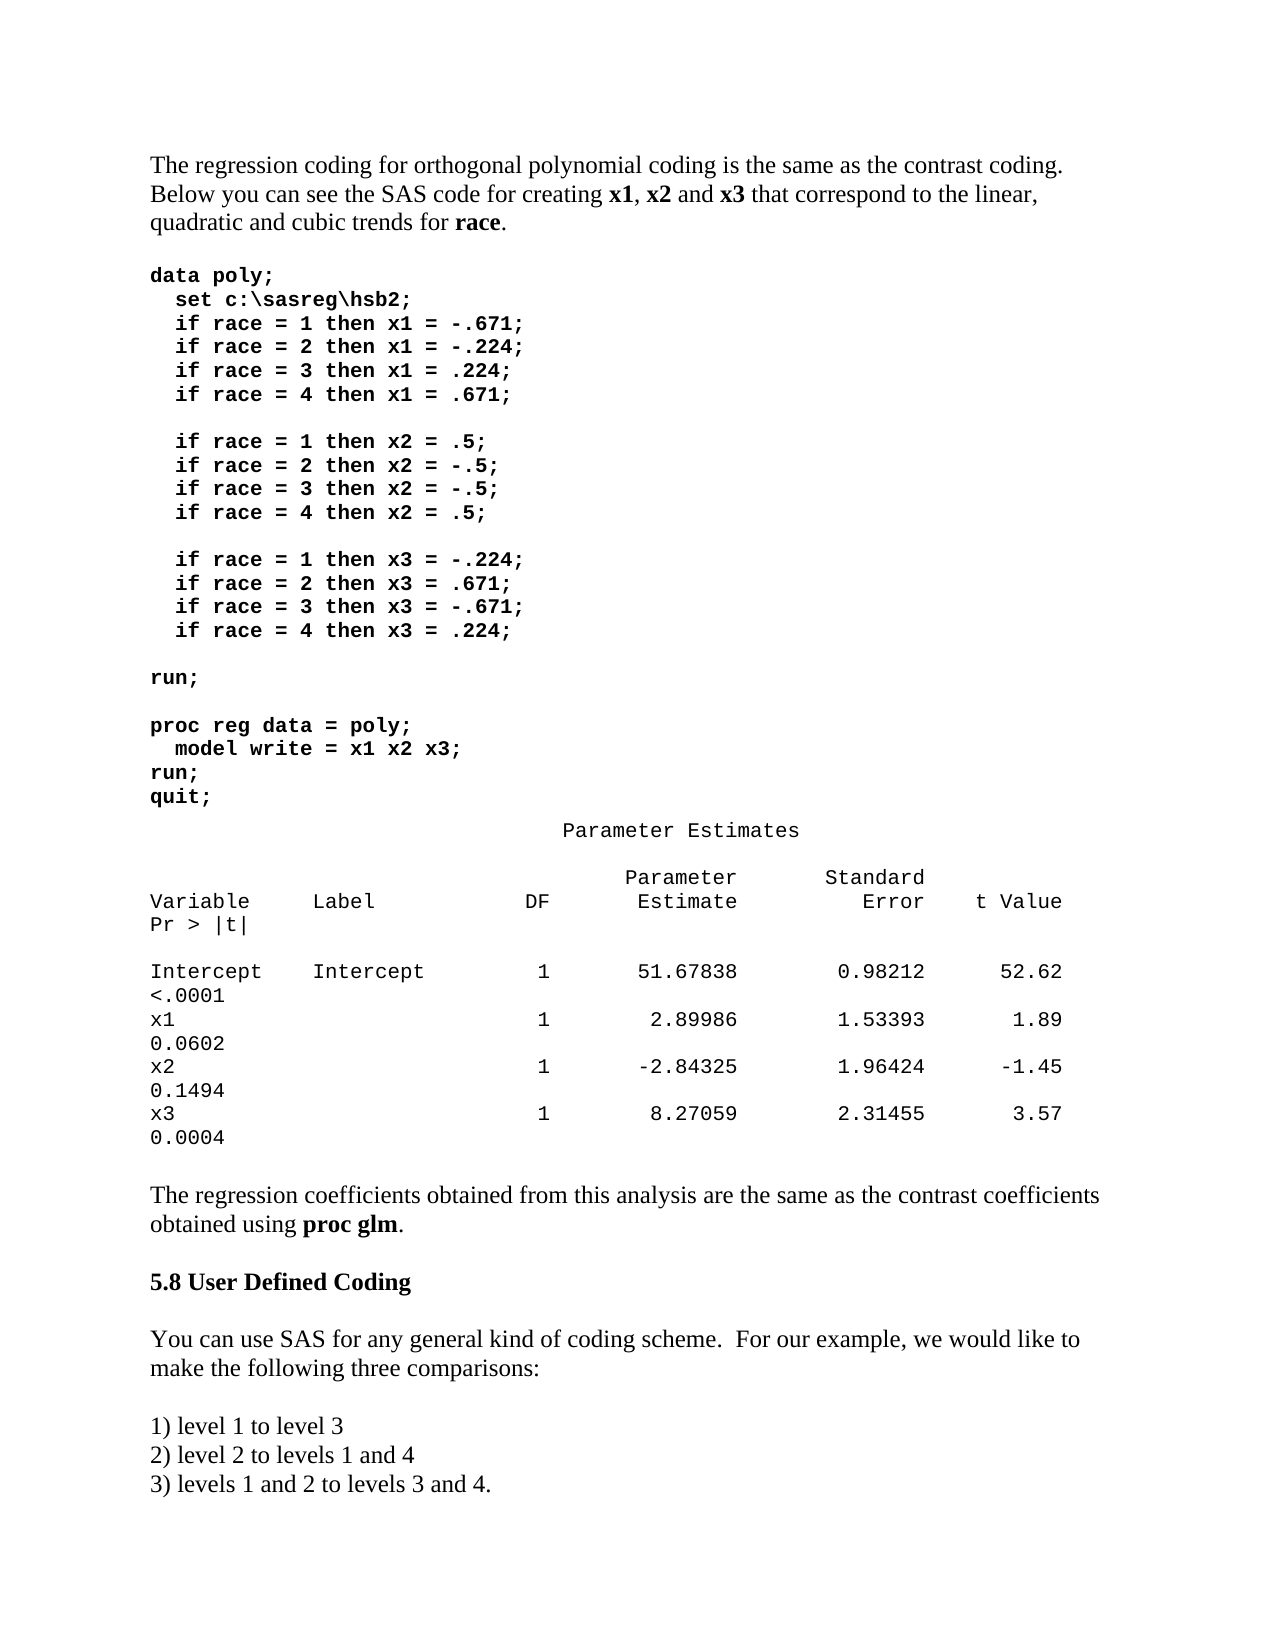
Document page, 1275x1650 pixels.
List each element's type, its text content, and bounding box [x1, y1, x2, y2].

text if race = 3 then x1 = .224; [150, 360, 1125, 384]
text run; [150, 667, 1125, 691]
text model write = x1 x2 x3; [150, 738, 1125, 762]
text 1) level 1 to level 3 2) level 2 to levels 1 and 4 3) levels 1 and 2 to levels 3 and 4. [150, 1411, 1125, 1497]
text data poly; [150, 265, 1125, 289]
text if race = 4 then x3 = .224; [150, 620, 1125, 644]
text if race = 3 then x3 = -.671; [150, 596, 1125, 620]
text run; [150, 762, 1125, 786]
text x1 1 2.89986 1.53393 1.89 0.0602 [150, 1009, 1125, 1056]
text proc reg data = poly; [150, 715, 1125, 738]
text if race = 3 then x2 = -.5; [150, 478, 1125, 502]
text if race = 2 then x2 = -.5; [150, 454, 1125, 478]
text Intercept Intercept 1 51.67838 0.98212 52.62 <.0001 [150, 962, 1125, 1009]
text Parameter Estimates [150, 820, 1125, 843]
text x2 1 -2.84325 1.96424 -1.45 0.1494 [150, 1056, 1125, 1103]
text The regression coding for orthogonal polynomial coding is the same as the contrast coding. Below you can see the SAS code for creating x1, x2 and x3 that correspond to the linear, quadratic and cubic trends for race. [150, 150, 1125, 236]
text set c:\sasreg\hsb2; [150, 289, 1125, 313]
text if race = 4 then x2 = .5; [150, 502, 1125, 526]
text if race = 4 then x1 = .671; [150, 384, 1125, 407]
text The regression coefficients obtained from this analysis are the same as the contrast coefficients obtained using proc glm. [150, 1180, 1125, 1237]
text Variable Label DF Estimate Error t Value Pr > |t| [150, 891, 1125, 938]
text x3 1 8.27059 2.31455 3.57 0.0004 [150, 1103, 1125, 1151]
text if race = 1 then x3 = -.224; [150, 549, 1125, 573]
text if race = 2 then x1 = -.224; [150, 336, 1125, 360]
text if race = 1 then x2 = .5; [150, 431, 1125, 454]
text 5.8 User Defined Coding [150, 1267, 1125, 1295]
text You can use SAS for any general kind of coding scheme. For our example, we would like to make the following three comparisons: [150, 1324, 1125, 1382]
text Parameter Standard [150, 867, 1125, 891]
text quit; [150, 786, 1125, 809]
text if race = 1 then x1 = -.671; [150, 313, 1125, 336]
text if race = 2 then x3 = .671; [150, 573, 1125, 596]
